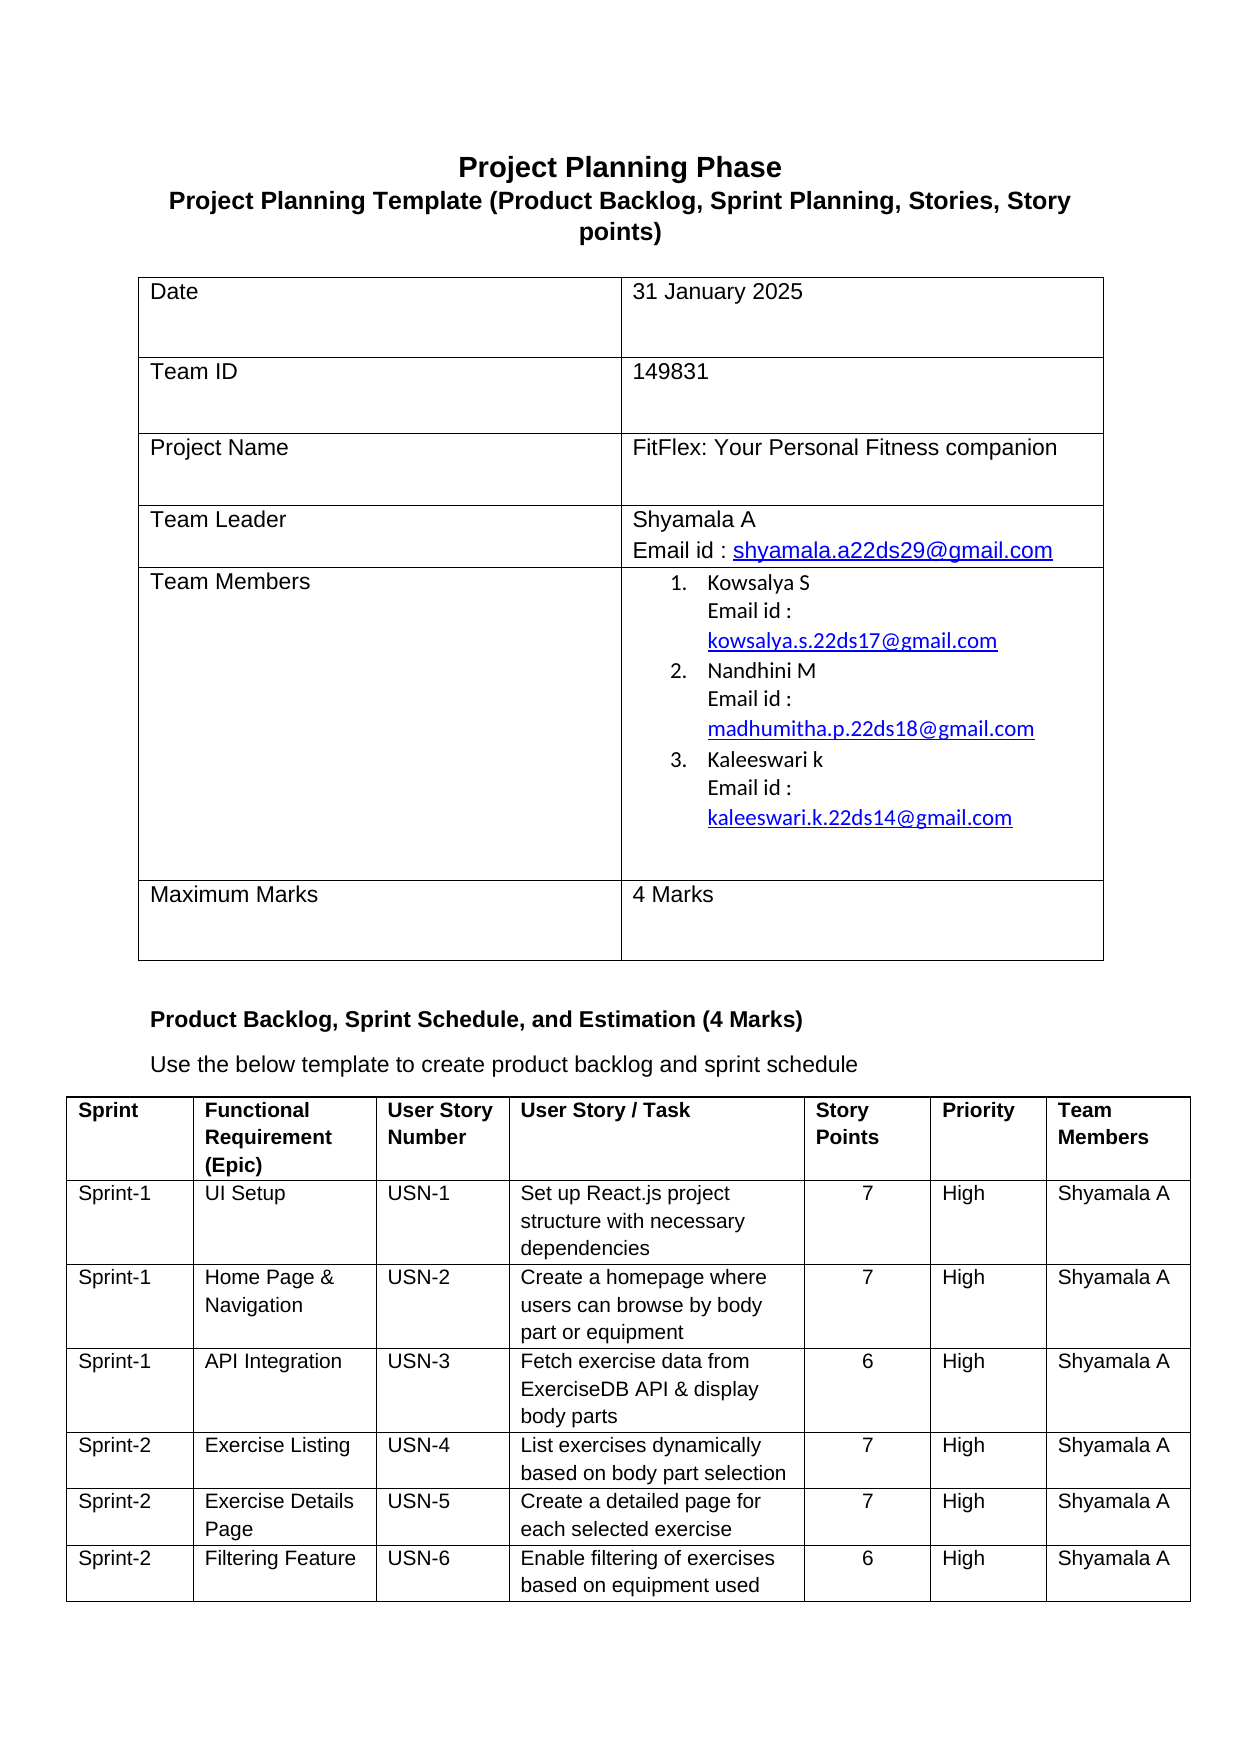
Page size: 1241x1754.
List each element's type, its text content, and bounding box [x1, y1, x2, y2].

table_cell Team Leader [139, 506, 621, 567]
table_cell USN-6 [377, 1546, 509, 1601]
table_cell 7 [805, 1433, 930, 1488]
table_cell Fetch exercise data from ExerciseDB API & display body parts [510, 1349, 804, 1432]
table_header User Story Number [377, 1098, 509, 1180]
table_cell 6 [805, 1349, 930, 1432]
table_cell High [931, 1265, 1046, 1348]
table_header 31 January 2025 [622, 278, 1103, 357]
table_cell Sprint-1 [67, 1349, 193, 1432]
table_cell Shyamala A [1047, 1546, 1190, 1601]
text Project Planning Phase [150, 150, 1090, 183]
table_cell 6 [805, 1546, 930, 1601]
table_cell Shyamala A [1047, 1433, 1190, 1488]
table_header Sprint [67, 1098, 193, 1180]
text Project Planning Template (Product Backlog, Sprint Planning, Stories, Story points) [150, 186, 1090, 246]
table_header Story Points [805, 1098, 930, 1180]
table_cell USN-4 [377, 1433, 509, 1488]
table_cell 149831 [622, 358, 1103, 432]
table_cell High [931, 1181, 1046, 1264]
table_cell Sprint-2 [67, 1546, 193, 1601]
table_cell Shyamala A [1047, 1181, 1190, 1264]
table_cell FitFlex: Your Personal Fitness companion [622, 434, 1103, 505]
table_cell USN-5 [377, 1489, 509, 1544]
table_cell Filtering Feature [194, 1546, 376, 1601]
table_cell Shyamala A [1047, 1349, 1190, 1432]
table_cell 7 [805, 1489, 930, 1544]
table_cell 7 [805, 1181, 930, 1264]
table_cell Shyamala A [1047, 1265, 1190, 1348]
table_cell Kowsalya S Email id : kowsalya.s.22ds17@gmail.com Nandhini M Email id : madhumitha.p.22ds18@gmail.com Kaleeswari k Email id : kaleeswari.k.22ds14@gmail.com [622, 568, 1103, 880]
table_cell Sprint-2 [67, 1433, 193, 1488]
table_cell Sprint-1 [67, 1181, 193, 1264]
table_cell Shyamala A Email id : shyamala.a22ds29@gmail.com [622, 506, 1103, 567]
table_cell Enable filtering of exercises based on equipment used [510, 1546, 804, 1601]
table_header Date [139, 278, 621, 357]
table_cell USN-3 [377, 1349, 509, 1432]
table_cell Maximum Marks [139, 881, 621, 960]
table_cell Exercise Listing [194, 1433, 376, 1488]
table_cell High [931, 1489, 1046, 1544]
table_cell 7 [805, 1265, 930, 1348]
text Use the below template to create product backlog and sprint schedule [150, 1051, 1090, 1078]
table_header Functional Requirement (Epic) [194, 1098, 376, 1180]
text Product Backlog, Sprint Schedule, and Estimation (4 Marks) [150, 1006, 1090, 1032]
table_header User Story / Task [510, 1098, 804, 1180]
table_cell Set up React.js project structure with necessary dependencies [510, 1181, 804, 1264]
table_cell 4 Marks [622, 881, 1103, 960]
table_cell Shyamala A [1047, 1489, 1190, 1544]
table_cell API Integration [194, 1349, 376, 1432]
table_cell UI Setup [194, 1181, 376, 1264]
table_cell Team ID [139, 358, 621, 432]
table_cell Team Members [139, 568, 621, 880]
table_cell Sprint-2 [67, 1489, 193, 1544]
table_cell USN-1 [377, 1181, 509, 1264]
table_header Priority [931, 1098, 1046, 1180]
table_cell High [931, 1433, 1046, 1488]
table_cell Create a homepage where users can browse by body part or equipment [510, 1265, 804, 1348]
table_cell List exercises dynamically based on body part selection [510, 1433, 804, 1488]
table_cell High [931, 1349, 1046, 1432]
table_cell High [931, 1546, 1046, 1601]
table_cell Create a detailed page for each selected exercise [510, 1489, 804, 1544]
table_cell USN-2 [377, 1265, 509, 1348]
table_cell Home Page & Navigation [194, 1265, 376, 1348]
table_cell Sprint-1 [67, 1265, 193, 1348]
table_cell Project Name [139, 434, 621, 505]
table_cell Exercise Details Page [194, 1489, 376, 1544]
table_header Team Members [1047, 1098, 1190, 1180]
